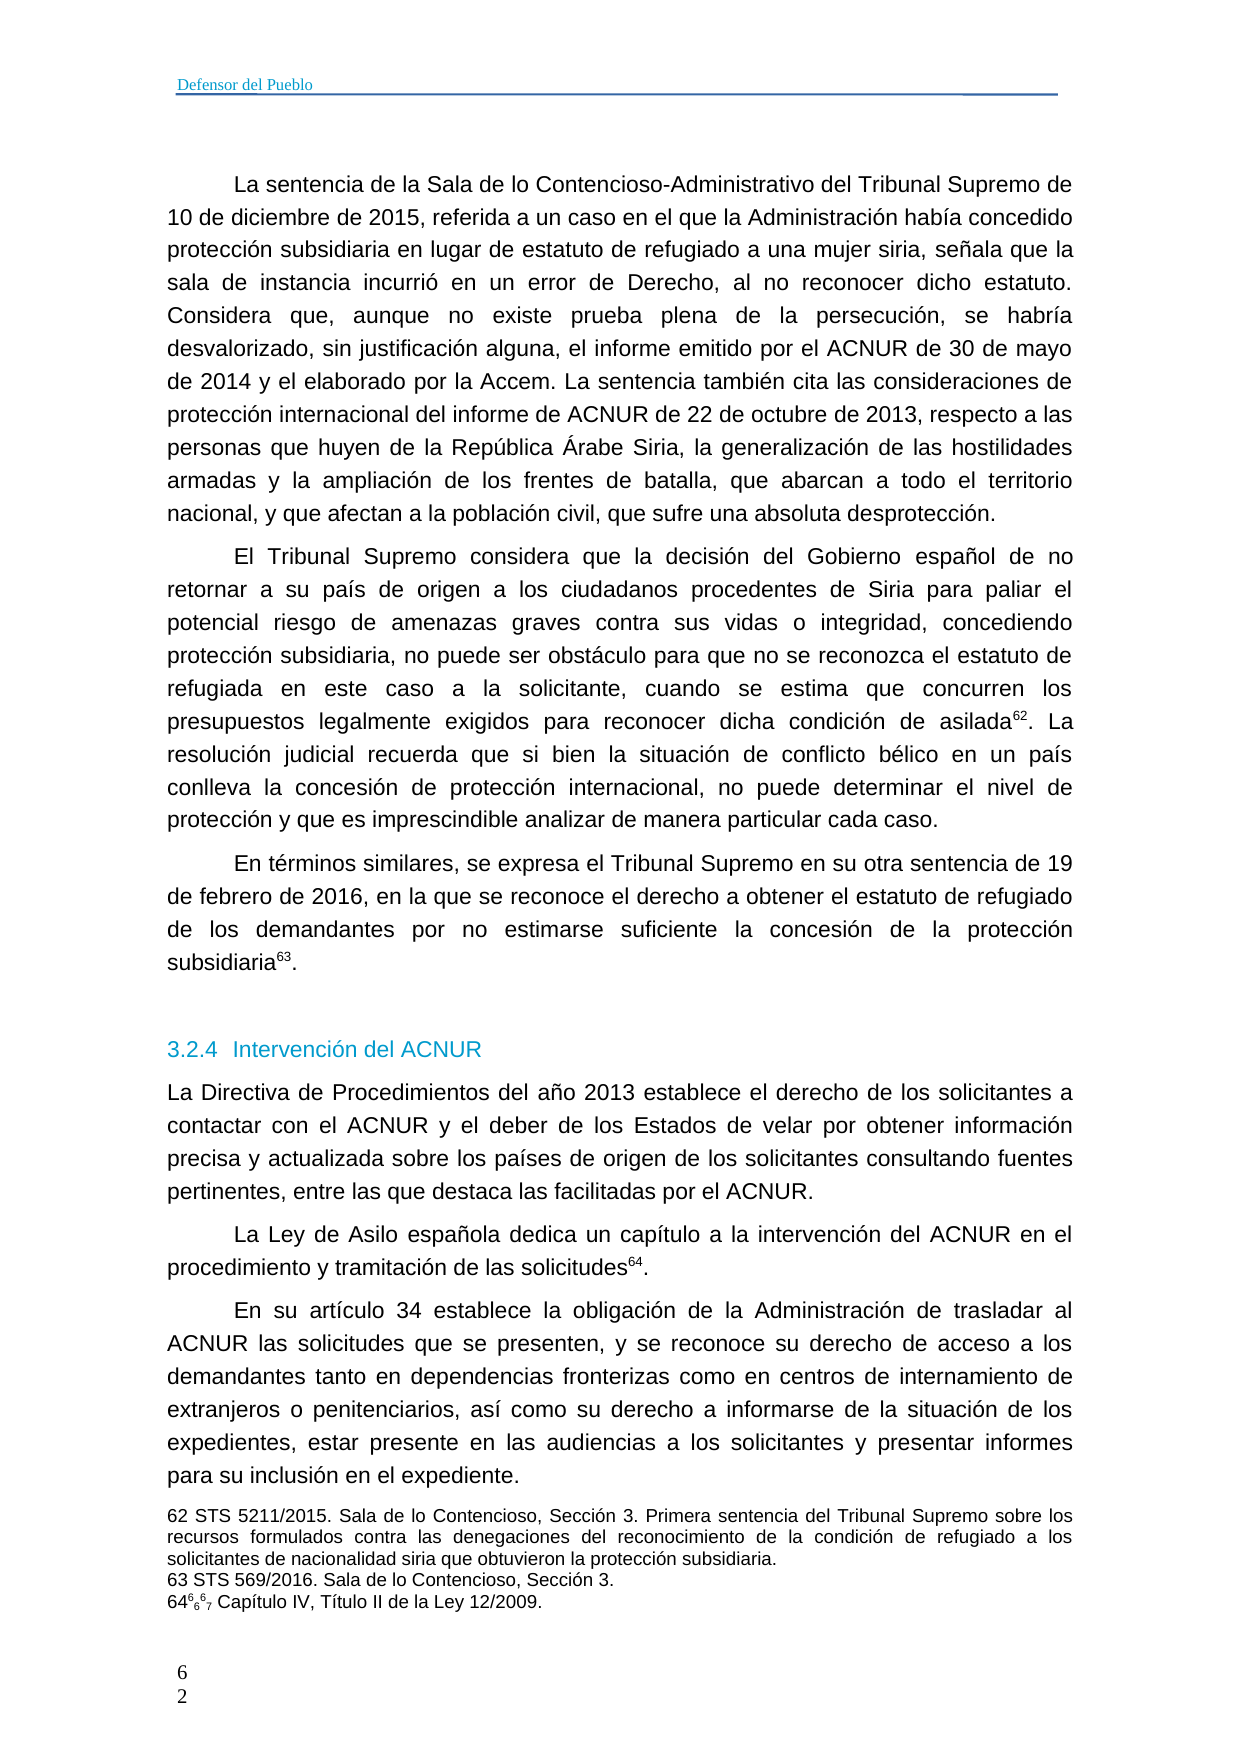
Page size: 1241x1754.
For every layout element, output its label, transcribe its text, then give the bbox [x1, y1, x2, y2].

text El Tribunal Supremo considera que la decisión del Gobierno español de no retornar a su país de origen a los ciudadanos procedentes de Siria para paliar el potencial riesgo de amenazas graves contra sus vidas o integridad, concediendo protección subsidiaria, no puede ser obstáculo para que no se reconozca el estatuto de refugiada en este caso a la solicitante, cuando se estima que concurren los presupuestos legalmente exigidos para reconocer dicha condición de asilada. La resolución judicial recuerda que si bien la situación de conflicto bélico en un país conlleva la concesión de protección internacional, no puede determinar el nivel de protección y que es imprescindible analizar de manera particular cada caso. [167, 543, 1073, 833]
text En su artículo 34 establece la obligación de la Administración de trasladar al ACNUR las solicitudes que se presenten, y se reconoce su derecho de acceso a los demandantes tanto en dependencias fronterizas como en centros de internamiento de extranjeros o penitenciarios, así como su derecho a informarse de la situación de los expedientes, estar presente en las audiencias a los solicitantes y presentar informes para su inclusión en el expediente. [167, 1297, 1073, 1488]
list Intervención del ACNUR [167, 1036, 1073, 1062]
text La sentencia de la Sala de lo Contencioso-Administrativo del Tribunal Supremo de 10 de diciembre de 2015, referida a un caso en el que la Administración había concedido protección subsidiaria en lugar de estatuto de refugiado a una mujer siria, señala que la sala de instancia incurrió en un error de Derecho, al no reconocer dicho estatuto. Considera que, aunque no existe prueba plena de la persecución, se habría desvalorizado, sin justificación alguna, el informe emitido por el ACNUR de 30 de mayo de 2014 y el elaborado por la Accem. La sentencia también cita las consideraciones de protección internacional del informe de ACNUR de 22 de octubre de 2013, respecto a las personas que huyen de la República Árabe Siria, la generalización de las hostilidades armadas y la ampliación de los frentes de batalla, que abarcan a todo el territorio nacional, y que afectan a la población civil, que sufre una absoluta desprotección. [167, 171, 1073, 526]
text La Directiva de Procedimientos del año 2013 establece el derecho de los solicitantes a contactar con el ACNUR y el deber de los Estados de velar por obtener información precisa y actualizada sobre los países de origen de los solicitantes consultando fuentes pertinentes, entre las que destaca las facilitadas por el ACNUR. [167, 1079, 1073, 1204]
text En términos similares, se expresa el Tribunal Supremo en su otra sentencia de 19 de febrero de 2016, en la que se reconoce el derecho a obtener el estatuto de refugiado de los demandantes por no estimarse suficiente la concesión de la protección subsidiaria. [167, 850, 1073, 975]
text La Ley de Asilo española dedica un capítulo a la intervención del ACNUR en el procedimiento y tramitación de las solicitudes. [167, 1221, 1073, 1280]
